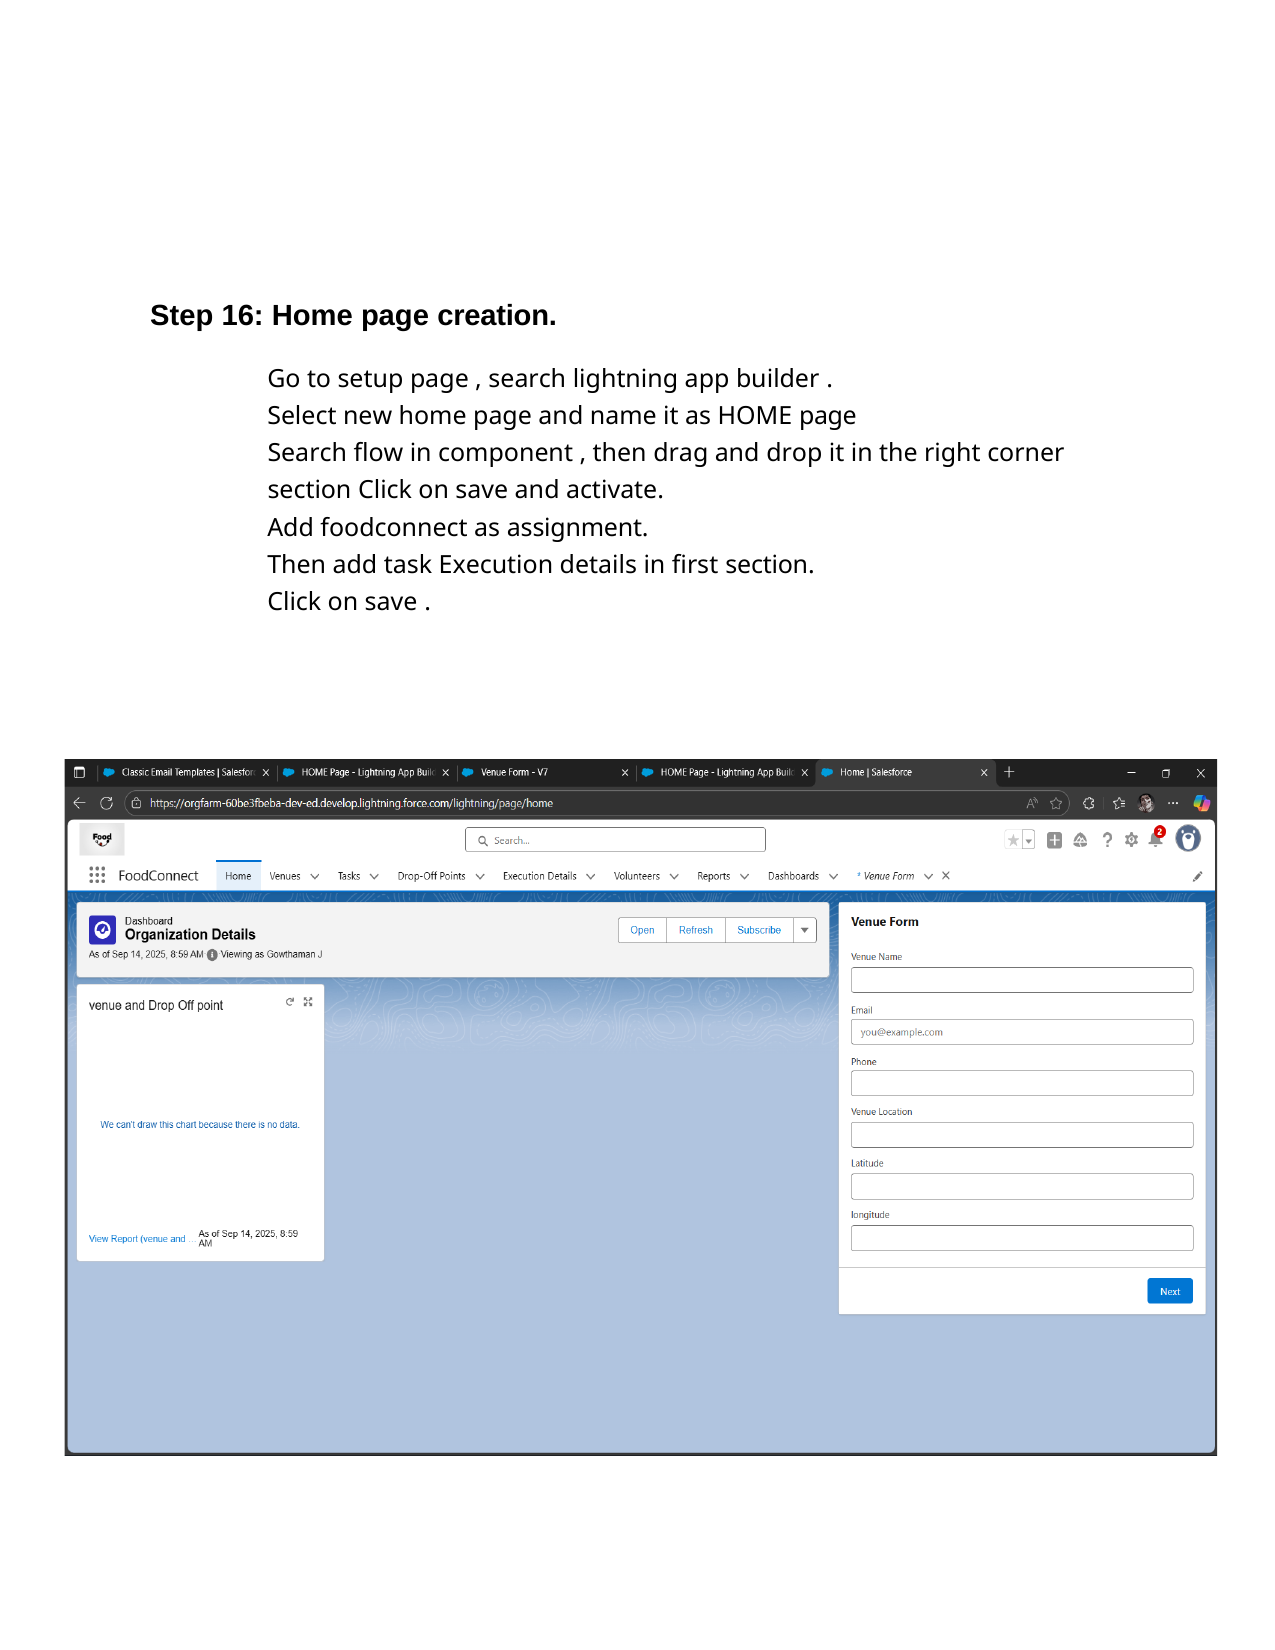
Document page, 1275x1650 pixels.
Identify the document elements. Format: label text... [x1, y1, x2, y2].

list Add foodconnect as assignment. [267, 509, 1275, 543]
list Then add task Execution details in first section. [267, 547, 1275, 581]
list Select new home page and name it as HOME page [267, 397, 1275, 431]
list Click on save . [267, 583, 1275, 618]
subtitle Step 16: Home page creation. [150, 298, 1275, 332]
list Search flow in component , then drag and drop it in the right corner section Click on save and activate. [267, 434, 1094, 506]
picture [64, 759, 1218, 1456]
list Go to setup page , search lightning app builder . [267, 360, 1275, 394]
